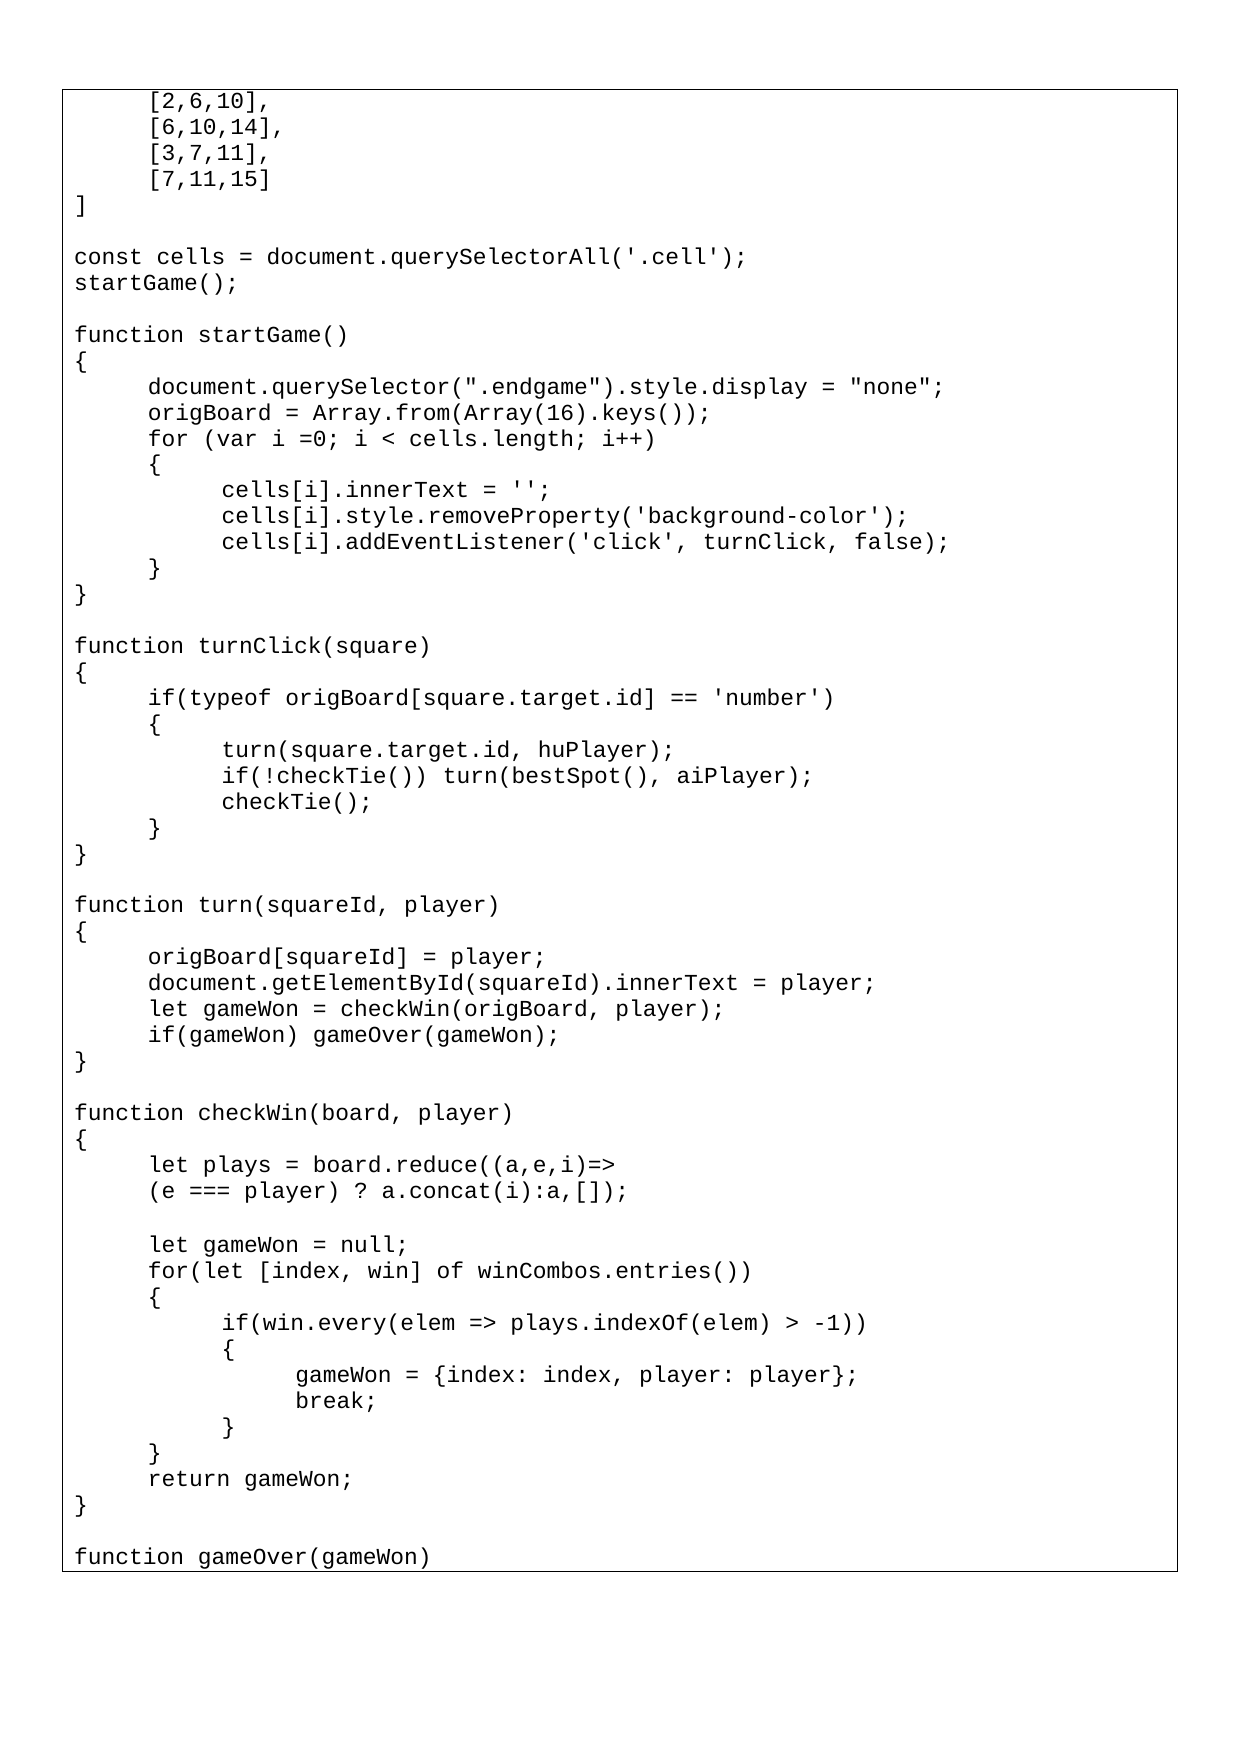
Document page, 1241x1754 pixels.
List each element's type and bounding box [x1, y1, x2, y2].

table_cell [63, 90, 1177, 1571]
